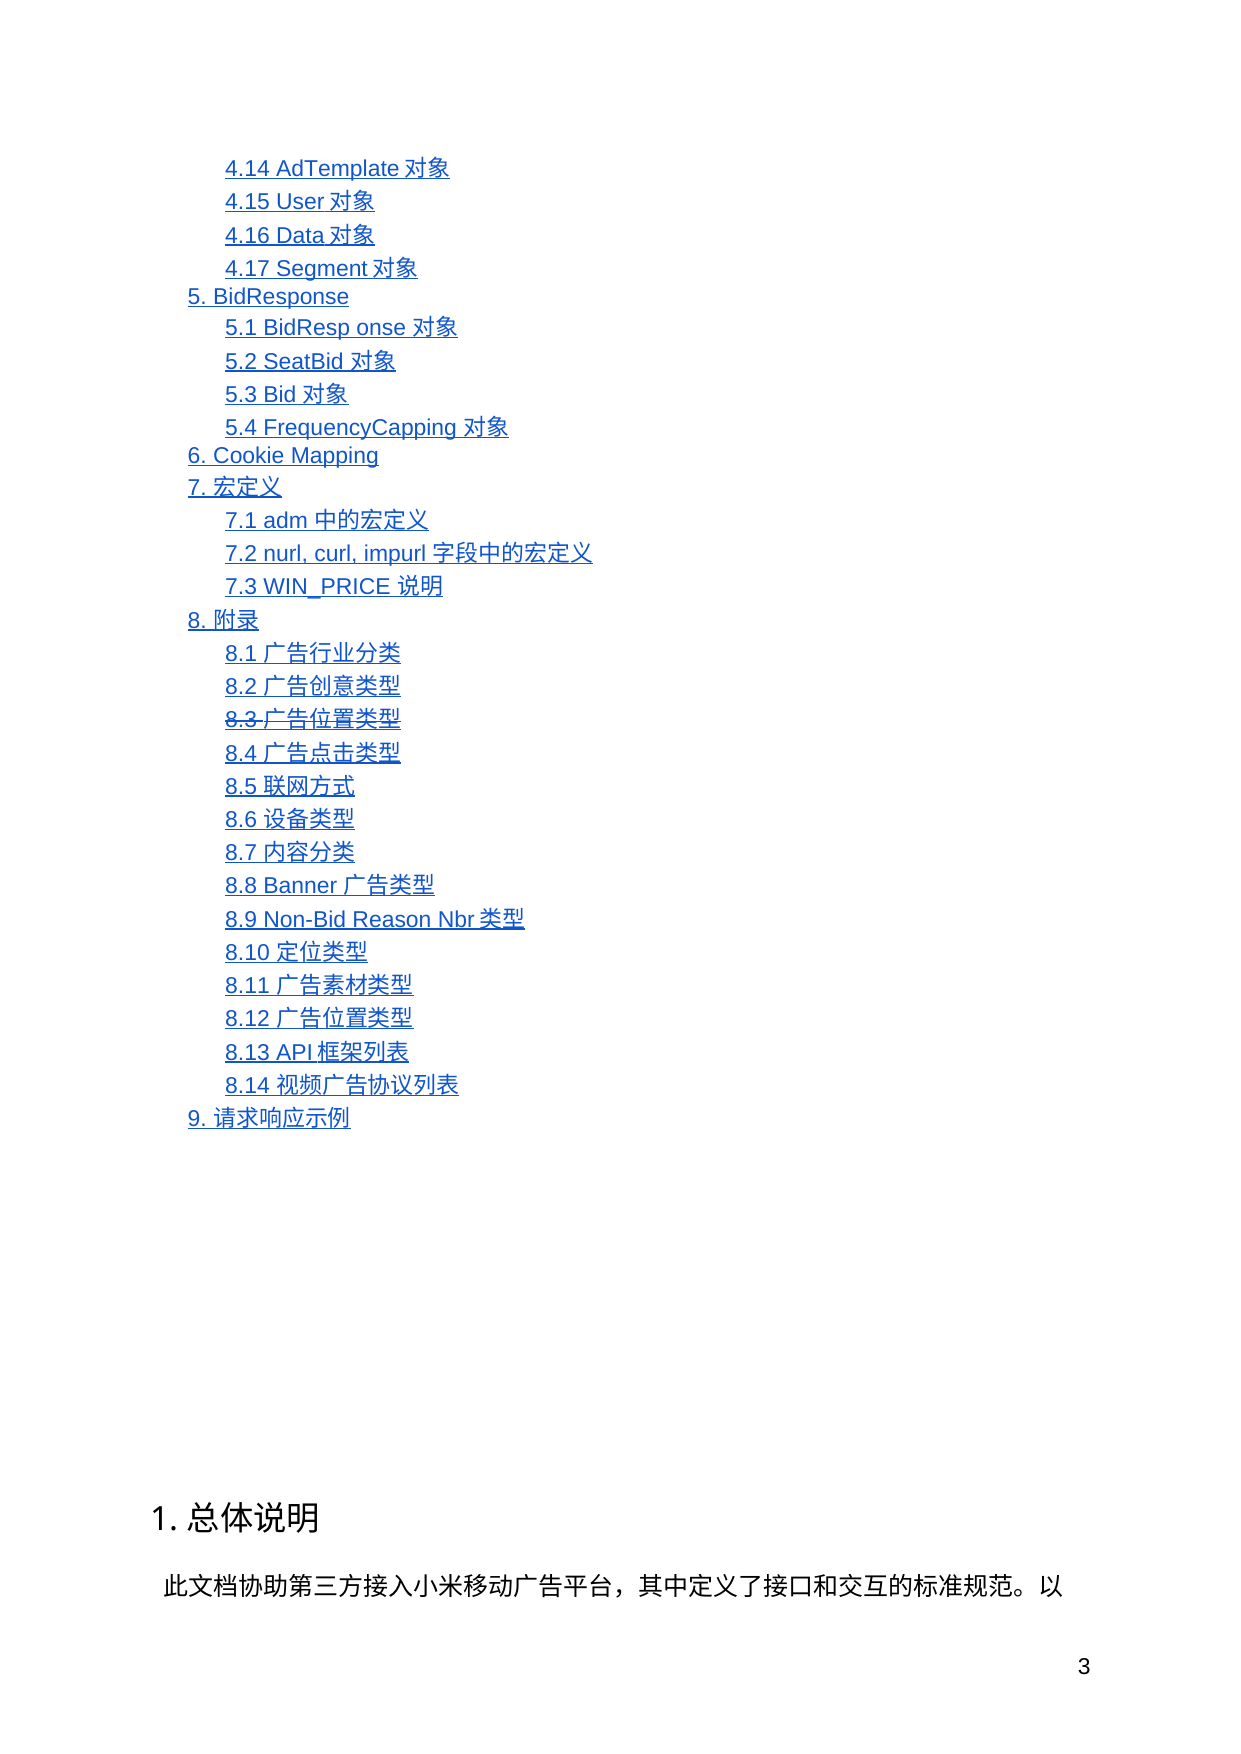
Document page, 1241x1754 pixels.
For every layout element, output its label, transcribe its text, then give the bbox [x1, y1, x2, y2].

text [150, 1566, 1090, 1603]
subtitle 1. 总体说明 [150, 1492, 1090, 1540]
